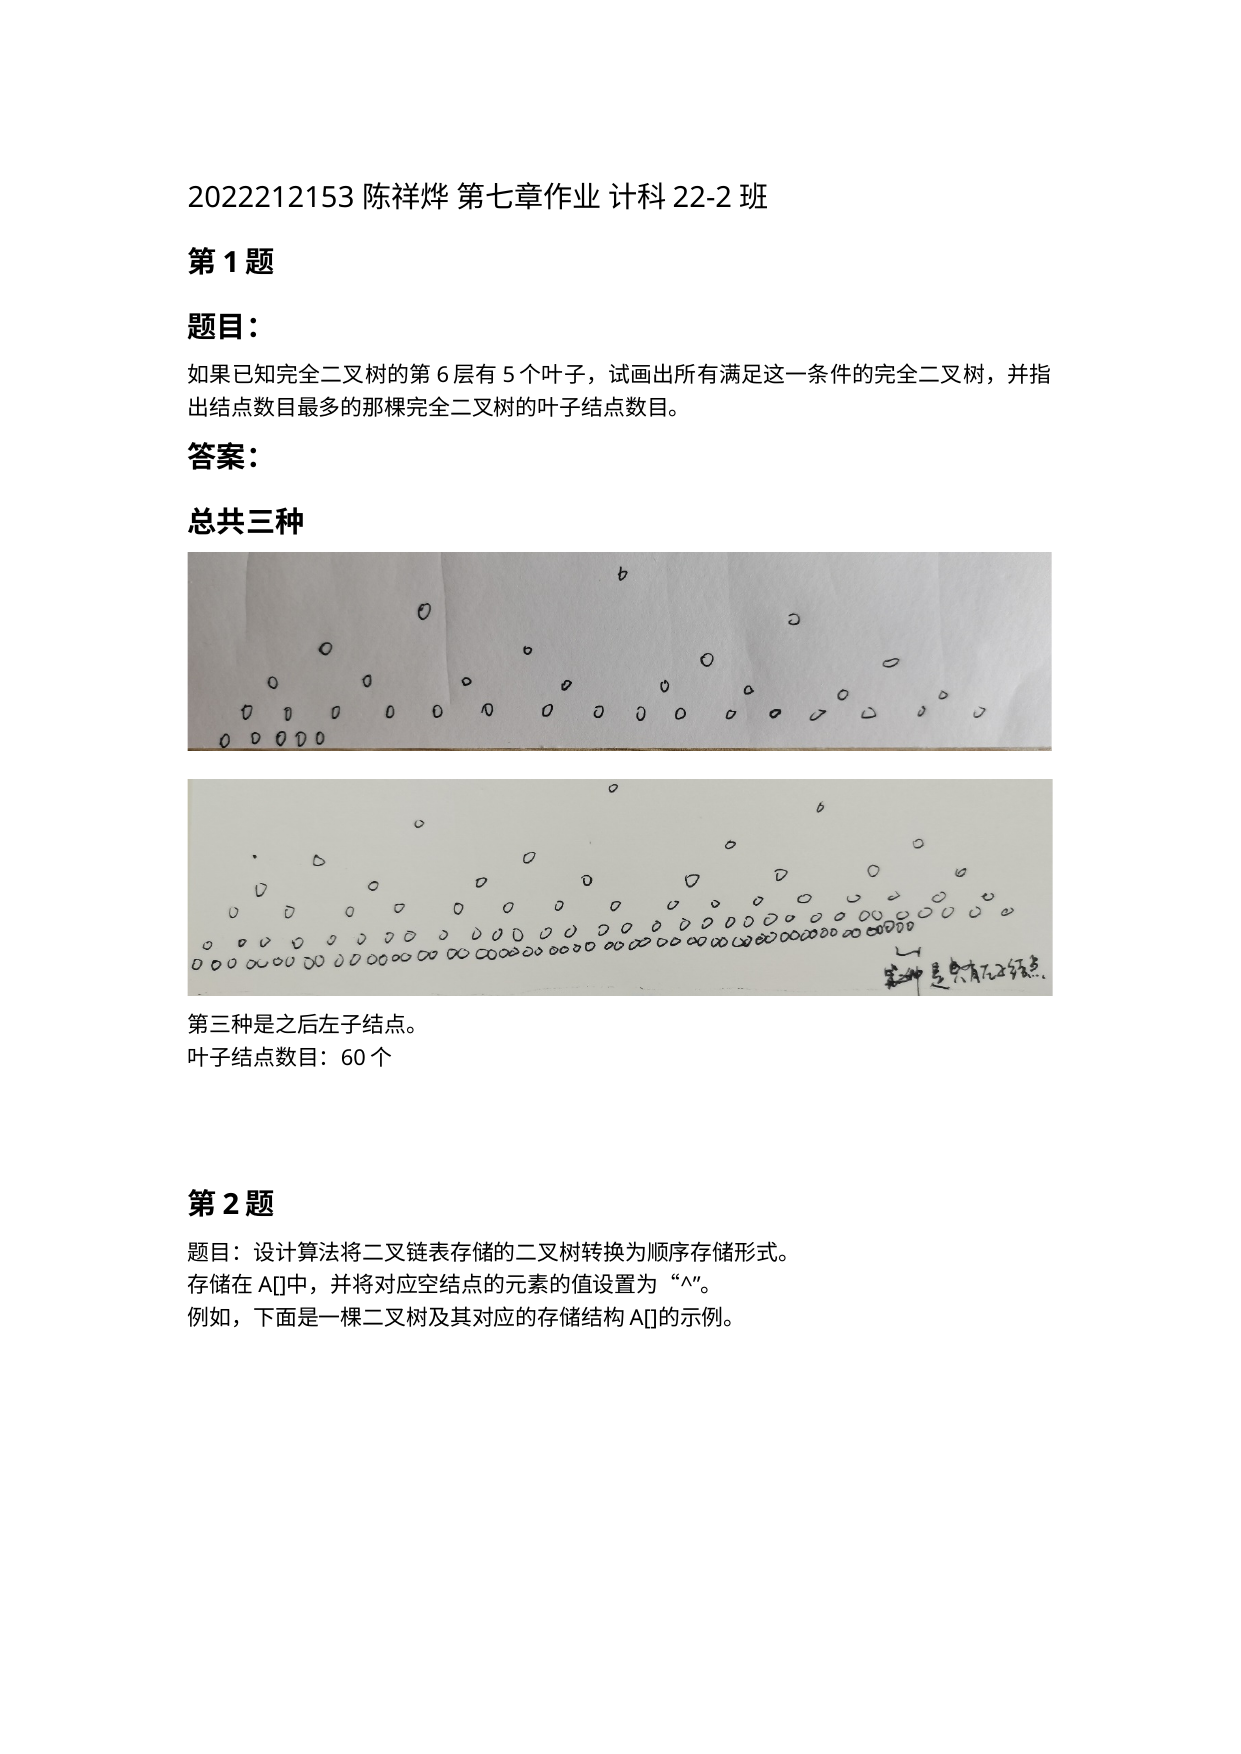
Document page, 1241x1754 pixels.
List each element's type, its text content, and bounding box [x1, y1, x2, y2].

text 总共三种 [187, 487, 1053, 552]
text 第2题 [187, 1169, 1053, 1234]
text 存储在 A[]中，并将对应空结点的元素的值设置为“^”。 [187, 1267, 1053, 1299]
picture [187, 552, 1052, 751]
text 如果已知完全二叉树的第6层有5个叶子，试画出所有满足这一条件的完全二叉树，并指出结点数目最多的那棵完全二叉树的叶子结点数目。 [187, 357, 1053, 422]
text 第三种是之后左子结点。 [187, 1007, 1053, 1039]
text 叶子结点数目：60个 [187, 1039, 1053, 1072]
text 第1题 [187, 227, 1053, 292]
picture [187, 779, 1053, 996]
text 题目：设计算法将二叉链表存储的二叉树转换为顺序存储形式。 [187, 1234, 1053, 1267]
text 答案： [187, 422, 1053, 487]
text 2022212153 陈祥烨 第七章作业 计科22-2 班 [187, 162, 1053, 227]
text 例如，下面是一棵二叉树及其对应的存储结构A[]的示例。 [187, 1299, 1053, 1332]
text 题目： [187, 292, 1053, 357]
